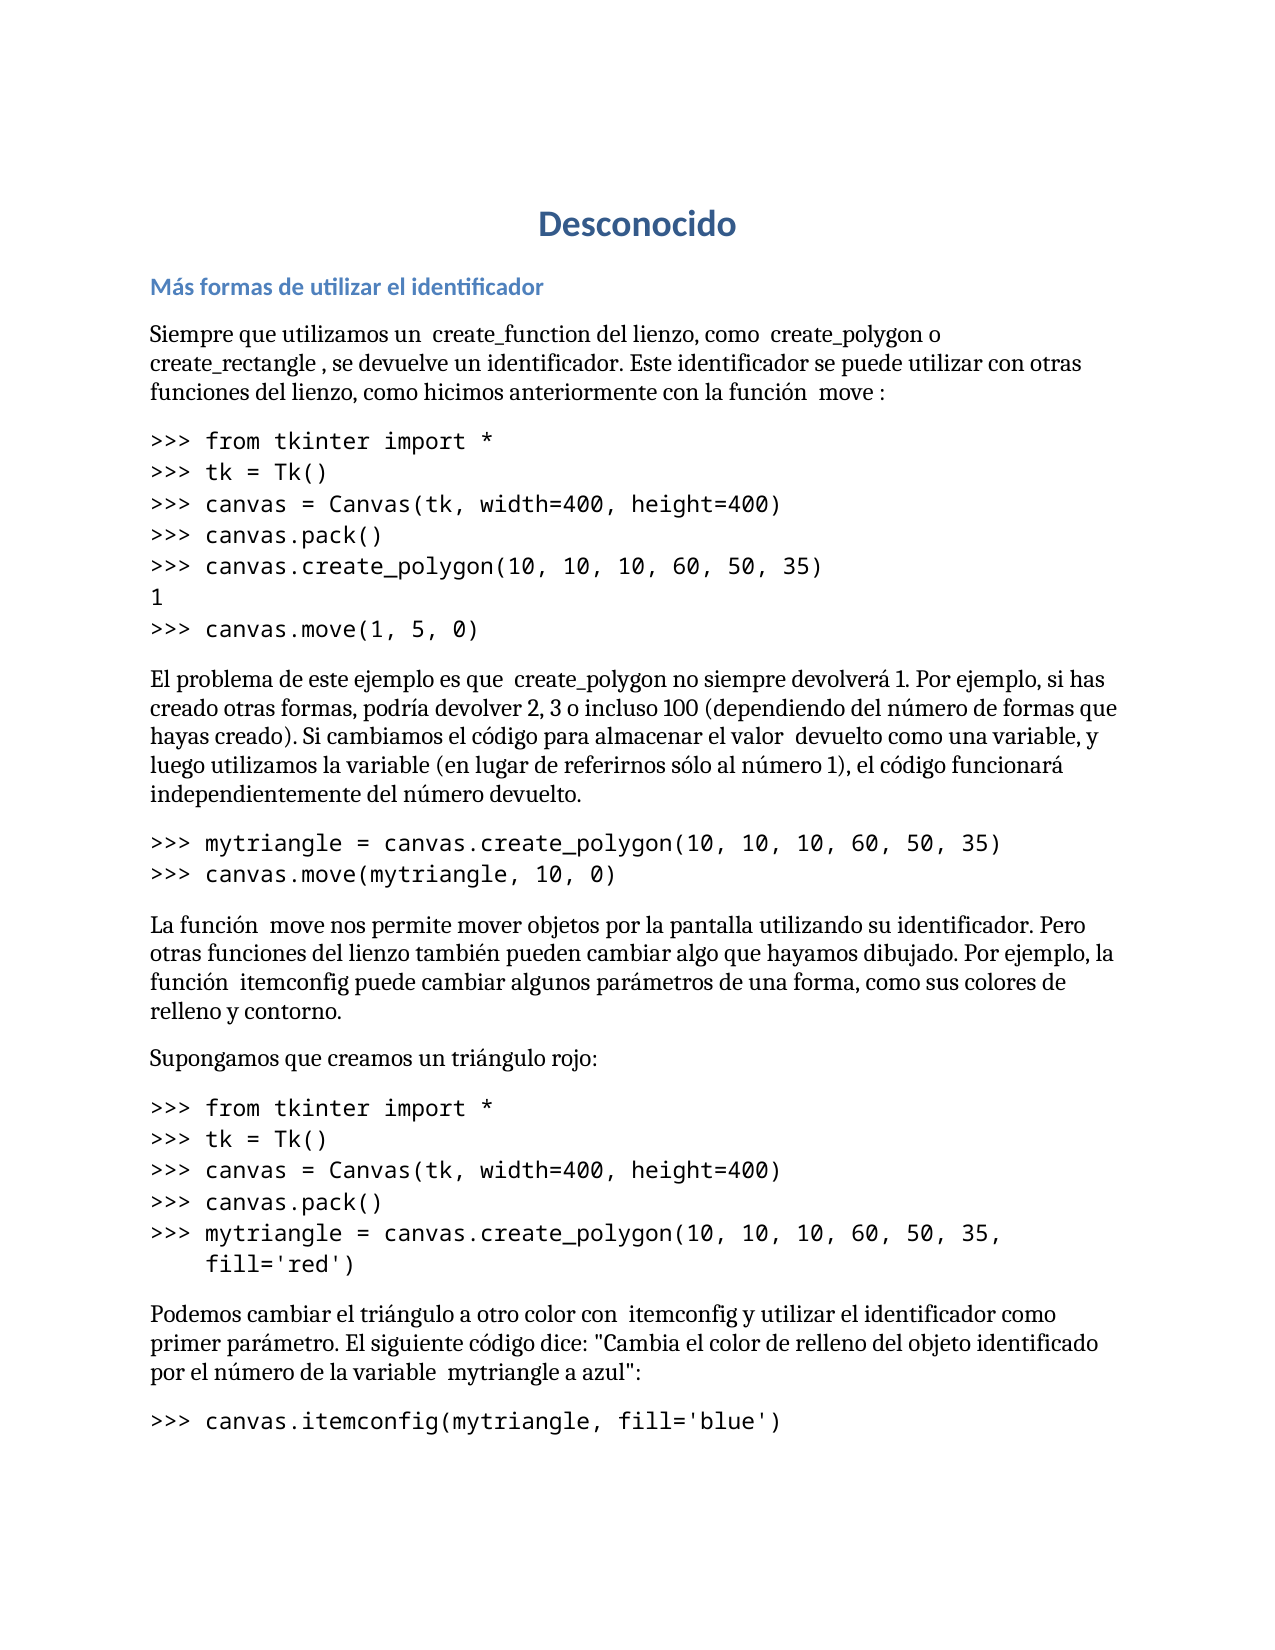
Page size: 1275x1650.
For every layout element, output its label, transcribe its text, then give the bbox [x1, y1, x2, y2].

text Siempre que utilizamos un create_function del lienzo, como create_polygon o create_rectangle , se devuelve un identificador. Este identificador se puede utilizar con otras funciones del lienzo, como hicimos anteriormente con la función move : [150, 320, 1125, 406]
text >>> from tkinter import * >>> tk = Tk() >>> canvas = Canvas(tk, width=400, height=400) >>> canvas.pack() >>> canvas.create_polygon(10, 10, 10, 60, 50, 35) 1 >>> canvas.move(1, 5, 0) [150, 425, 1125, 644]
text >>> canvas.itemconfig(mytriangle, fill='blue') [150, 1405, 1125, 1436]
text El problema de este ejemplo es que create_polygon no siempre devolverá 1. Por ejemplo, si has creado otras formas, podría devolver 2, 3 o incluso 100 (dependiendo del número de formas que hayas creado). Si cambiamos el código para almacenar el valor devuelto como una variable, y luego utilizamos la variable (en lugar de referirnos sólo al número 1), el código funcionará independientemente del número devuelto. [150, 665, 1125, 808]
text Podemos cambiar el triángulo a otro color con itemconfig y utilizar el identificador como primer parámetro. El siguiente código dice: "Cambia el color de relleno del objeto identificado por el número de la variable mytriangle a azul": [150, 1300, 1125, 1386]
text >>> mytriangle = canvas.create_polygon(10, 10, 10, 60, 50, 35) >>> canvas.move(mytriangle, 10, 0) [150, 827, 1125, 890]
text Supongamos que creamos un triángulo rojo: [150, 1044, 1125, 1073]
subtitle Más formas de utilizar el identificador [150, 271, 1125, 301]
title Desconocido [150, 200, 1125, 246]
text >>> from tkinter import * >>> tk = Tk() >>> canvas = Canvas(tk, width=400, height=400) >>> canvas.pack() >>> mytriangle = canvas.create_polygon(10, 10, 10, 60, 50, 35, fill='red') [150, 1092, 1125, 1279]
text La función move nos permite mover objetos por la pantalla utilizando su identificador. Pero otras funciones del lienzo también pueden cambiar algo que hayamos dibujado. Por ejemplo, la función itemconfig puede cambiar algunos parámetros de una forma, como sus colores de relleno y contorno. [150, 911, 1125, 1026]
